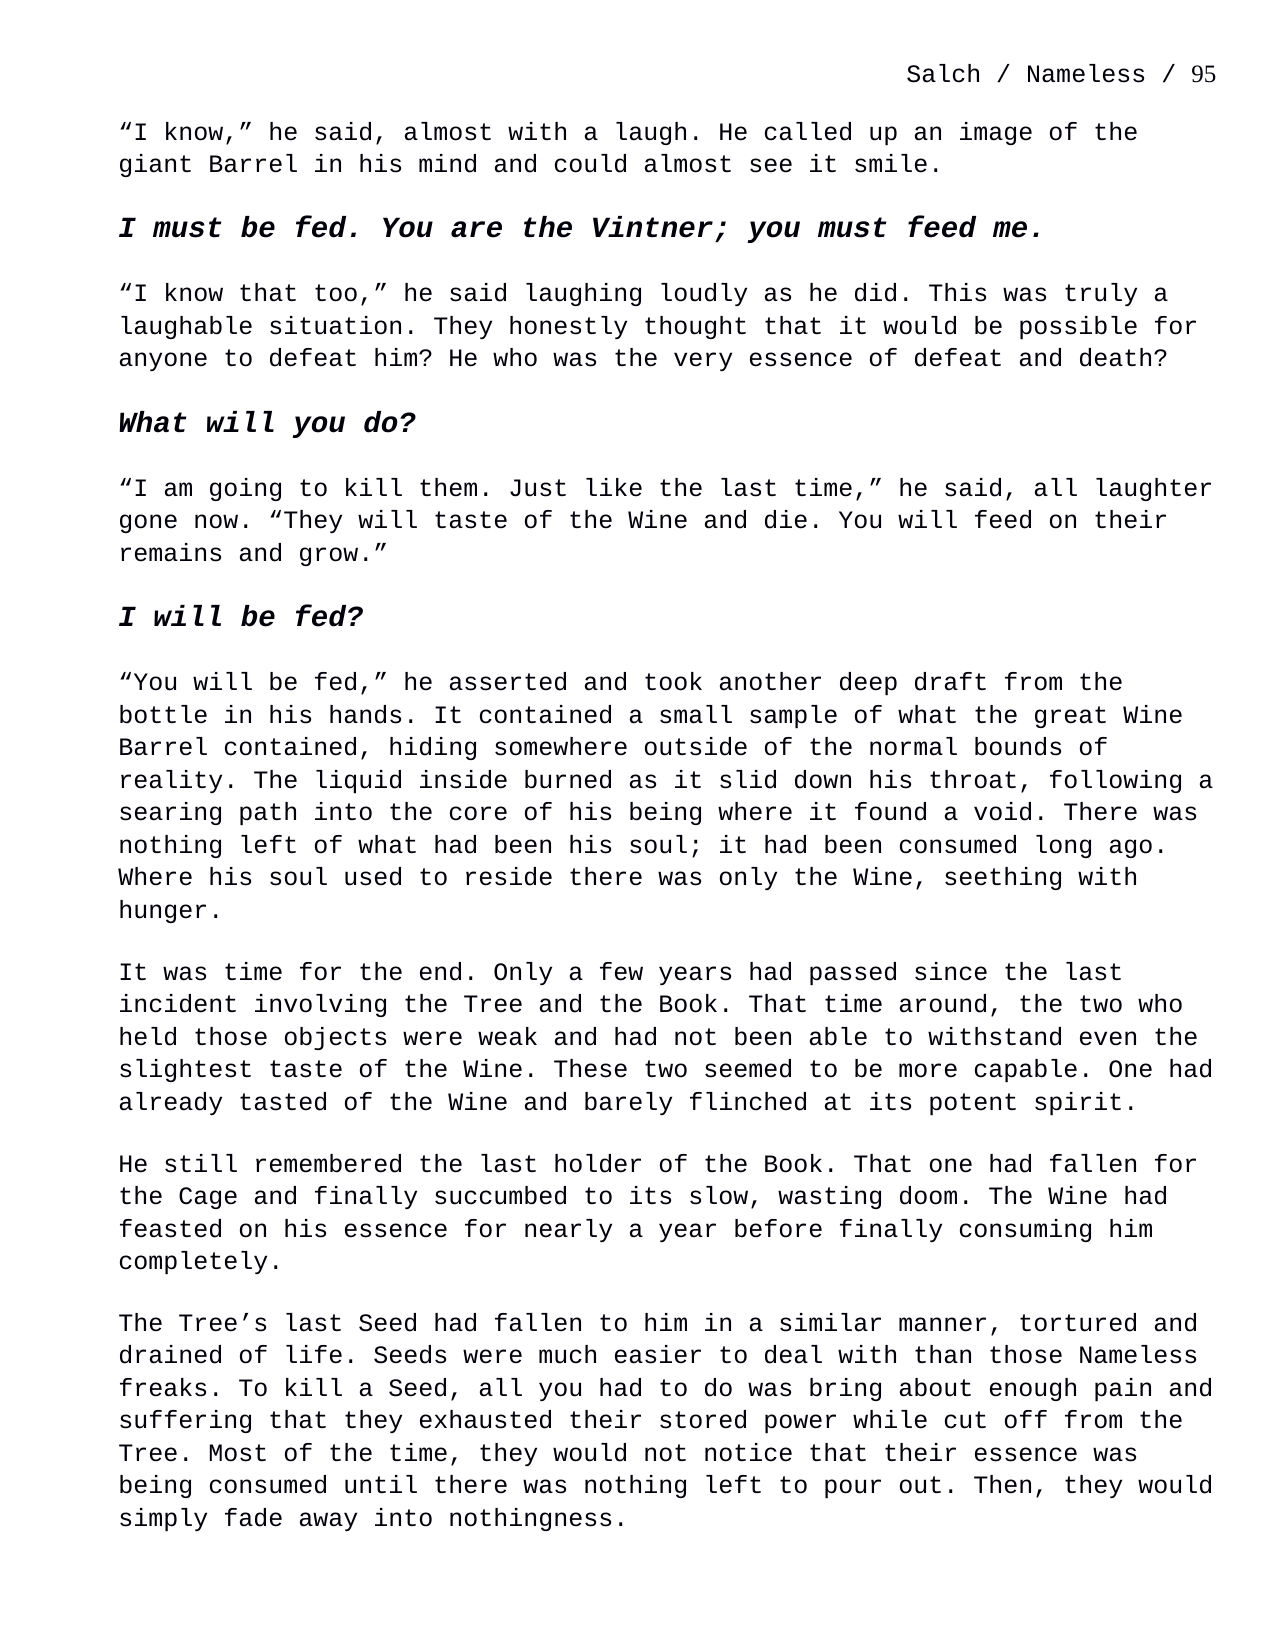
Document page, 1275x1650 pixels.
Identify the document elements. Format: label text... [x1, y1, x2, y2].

text “I know that too,” he said laughing loudly as he did. This was truly a laughable situation. They honestly thought that it would be possible for anyone to defeat him? He who was the very essence of defeat and death? [118, 281, 1216, 374]
text It was time for the end. Only a few years had passed since the last incident involving the Tree and the Book. That time around, the two who held those objects were weak and had not been able to withstand even the slightest taste of the Wine. These two seemed to be more capable. One had already tasted of the Wine and barely flinched at its potent spirit. [118, 959, 1216, 1117]
text “I know,” he said, almost with a laugh. He called up an image of the giant Barrel in his mind and could almost see it smile. [118, 119, 1216, 180]
text What will you do? [118, 408, 1216, 441]
text I will be fed? [118, 602, 1216, 635]
text The Tree’s last Seed had fallen to him in a similar manner, tortured and drained of life. Seeds were much easier to deal with than those Nameless freaks. To kill a Seed, all you had to do was bring about enough pain and suffering that they exhausted their stored power while cut off from the Tree. Most of the time, they would not notice that their essence was being consumed until there was nothing left to pour out. Then, they would simply fade away into nothingness. [118, 1311, 1216, 1534]
text I must be fed. You are the Vintner; you must feed me. [118, 213, 1216, 247]
text “I am going to kill them. Just like the last time,” he said, all laughter gone now. “They will taste of the Wine and die. You will feed on their remains and grow.” [118, 475, 1216, 569]
text He still remembered the last holder of the Book. That one had fallen for the Cage and finally succumbed to its slow, wasting doom. The Wine had feasted on his essence for nearly a year before finally consuming him completely. [118, 1151, 1216, 1277]
text “You will be fed,” he asserted and took another deep draft from the bottle in his hands. It contained a small sample of what the great Wine Barrel contained, hiding somewhere outside of the normal bounds of reality. The liquid inside burned as it slid down his throat, following a searing path into the core of his being where it found a void. There was nothing left of what had been his soul; it had been consumed long ago. Where his soul used to reside there was only the Wine, seething with hunger. [118, 670, 1216, 926]
